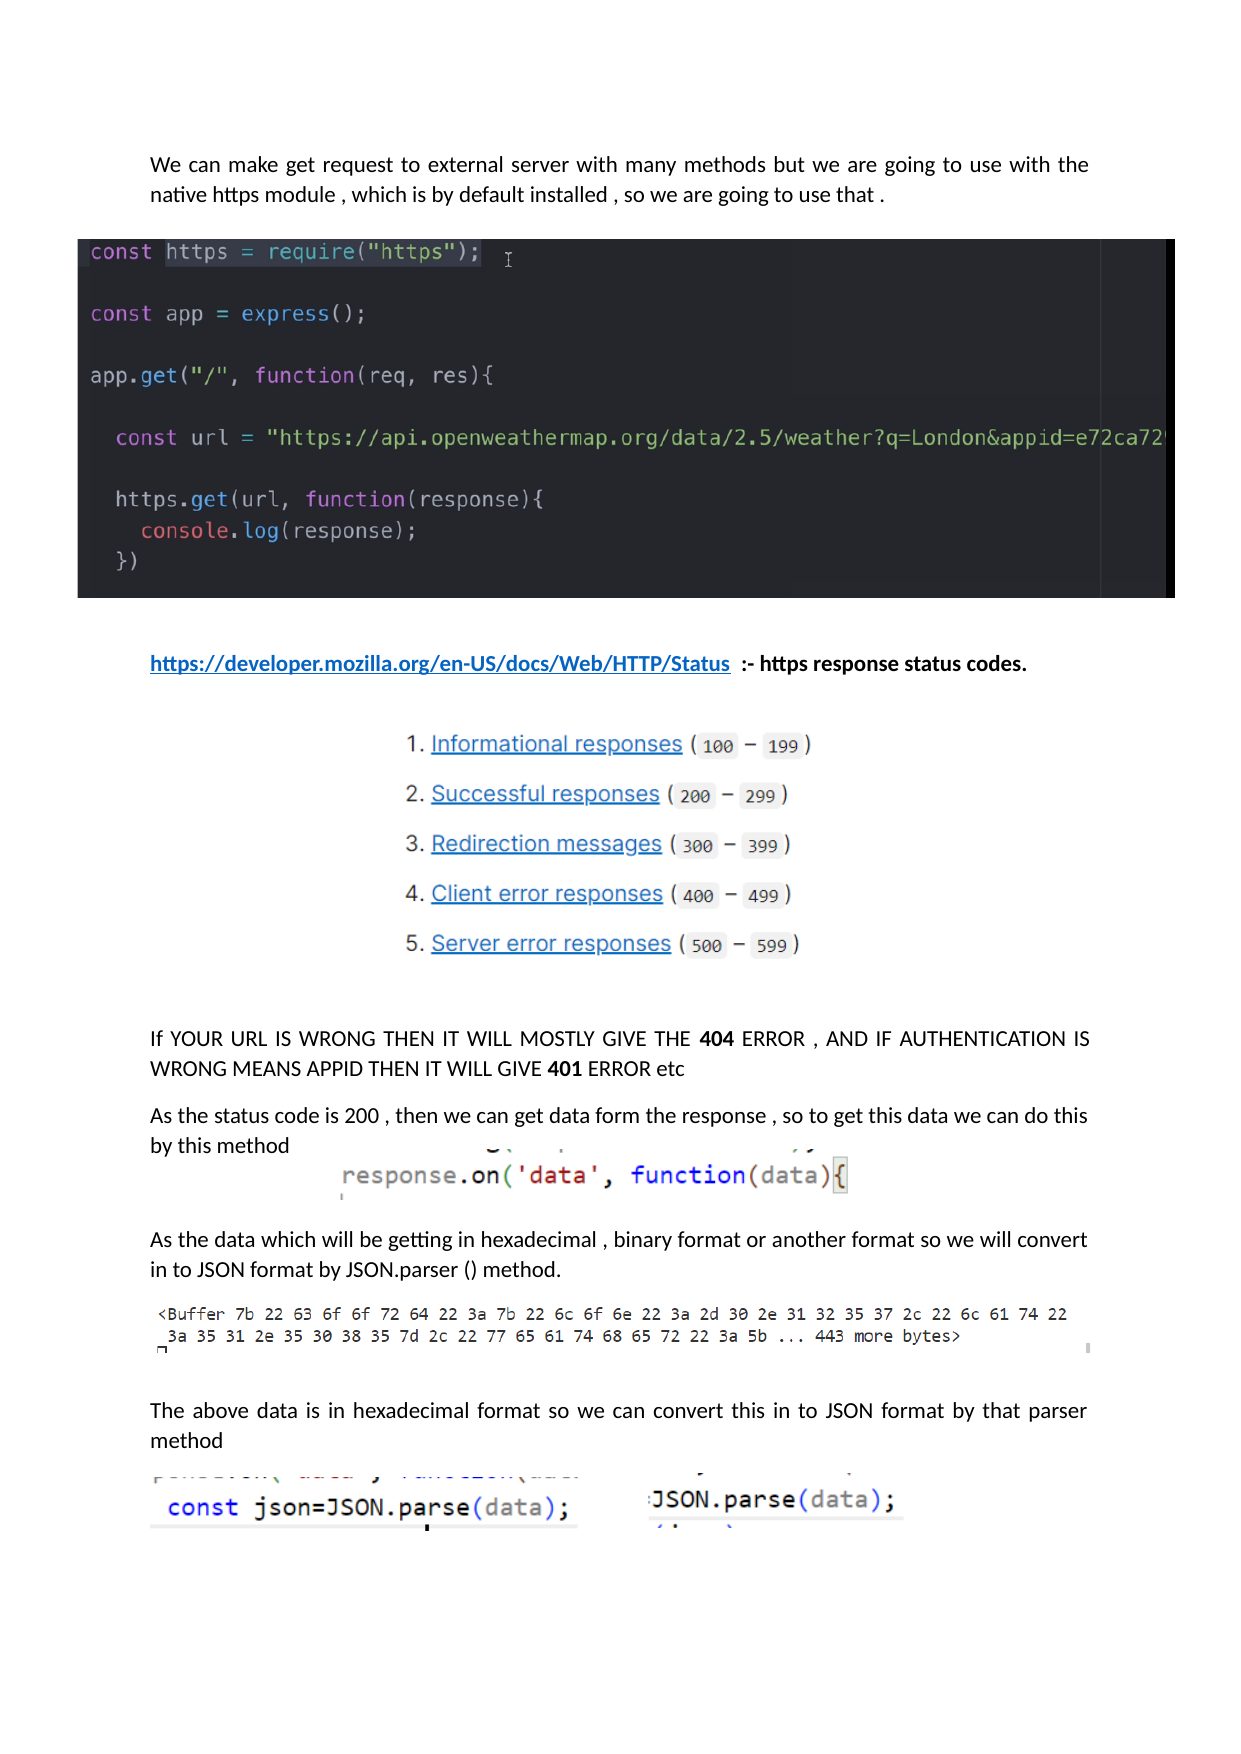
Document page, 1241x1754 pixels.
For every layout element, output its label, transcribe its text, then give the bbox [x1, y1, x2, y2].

text https://developer.mozilla.org/en-US/docs/Web/HTTP/Status :- https response status codes. [150, 649, 1090, 677]
picture [150, 1303, 1091, 1353]
picture [77, 239, 1175, 598]
picture [150, 1477, 578, 1531]
text As the status code is 200 , then we can get data form the response , so to get this data we can do this by this method [150, 1101, 1090, 1159]
picture [327, 1149, 868, 1200]
text The above data is in hexadecimal format so we can convert this in to JSON format by that parser method [150, 1396, 1090, 1454]
text We can make get request to external server with many methods but we are going to use with the native https module , which is by default installed , so we are going to use that . [150, 150, 1090, 208]
text If YOUR URL IS WRONG THEN IT WILL MOSTLY GIVE THE 404 ERROR , AND IF AUTHENTICATION IS WRONG MEANS APPID THEN IT WILL GIVE 401 ERROR etc [150, 1024, 1090, 1082]
picture [362, 696, 907, 1002]
text As the data which will be getting in hexadecimal , binary format or another format so we will convert in to JSON format by JSON.parser () method. [150, 1225, 1090, 1283]
picture [648, 1473, 904, 1528]
